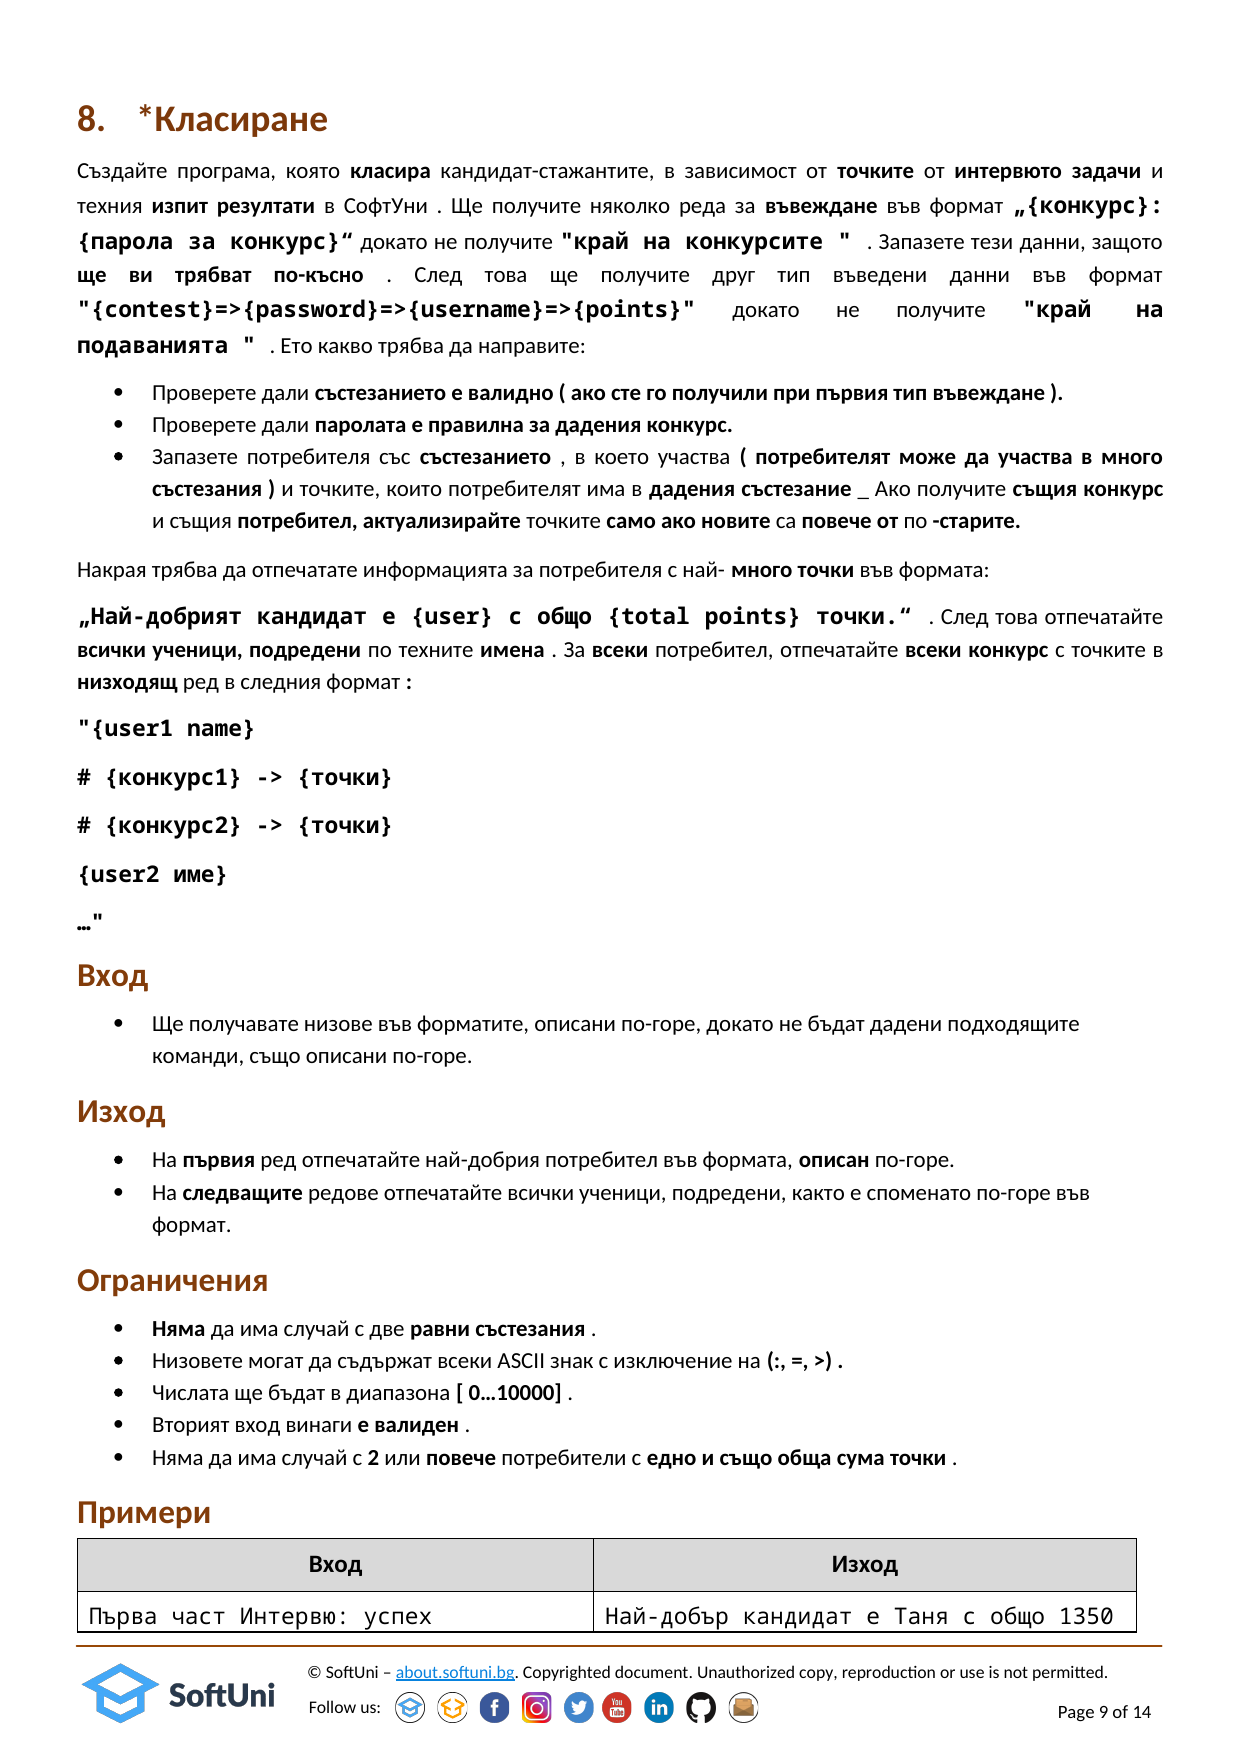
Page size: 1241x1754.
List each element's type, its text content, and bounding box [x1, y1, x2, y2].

subtitle *Класиране [77, 95, 1163, 141]
picture [522, 1692, 552, 1723]
picture [75, 1658, 281, 1729]
picture [644, 1692, 653, 1701]
list Запазете потребителя със състезанието , в което участва ( потребителят може да участва в много състезания ) и точките, които потребителят има в дадения състезание _ Ако получите същия конкурс и същия потребител, актуализирайте точките само ако новите са повече от по -старите. [114, 442, 1163, 534]
list На първия ред отпечатайте най-добрия потребител във формата, описан по-горе. [114, 1146, 1163, 1174]
list Числата ще бъдат в диапазона [ 0…10000] . [114, 1378, 1163, 1406]
list Няма да има случай с две равни състезания . [114, 1314, 1163, 1342]
picture [437, 1692, 468, 1723]
picture [395, 1692, 425, 1723]
text # {конкурс1} -> {точки} [77, 761, 1163, 792]
picture [602, 1692, 632, 1723]
list На следващите редове отпечатайте всички ученици, подредени, както е споменато по-горе във формат. [114, 1178, 1163, 1238]
picture [728, 1692, 759, 1723]
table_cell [594, 1592, 1136, 1631]
list Няма да има случай с 2 или повече потребители с едно и също обща сума точки . [114, 1443, 1163, 1471]
list Проверете дали паролата е правилна за дадения конкурс. [114, 410, 1163, 438]
list Вторият вход винаги е валиден . [114, 1411, 1163, 1438]
table_header Вход [78, 1539, 593, 1591]
text Накрая трябва да отпечатате информацията за потребителя с най- много точки във формата: [77, 555, 1163, 583]
text "{user1 name} [77, 712, 1163, 743]
list Проверете дали състезанието е валидно ( ако сте го получили при първия тип въвеждане ). [114, 378, 1163, 406]
picture [564, 1692, 594, 1723]
text {user2 име} [77, 857, 1163, 889]
picture [479, 1692, 510, 1723]
text # {конкурс2} -> {точки} [77, 809, 1163, 840]
text Създайте програма, която класира кандидат-стажантите, в зависимост от точките от интервюто задачи и техния изпит резултати в СофтУни . Ще получите няколко реда за въвеждане във формат „{конкурс}:{парола за конкурс}“ докато не получите "край на конкурсите " . Запазете тези данни, защото ще ви трябват по-късно . След това ще получите друг тип въведени данни във формат "{contest}=>{password}=>{username}=>{points}" докато не получите "край на подаванията " . Ето какво трябва да направите: [77, 156, 1163, 360]
picture [665, 1692, 674, 1701]
picture [658, 1705, 667, 1714]
text …" [77, 906, 1163, 937]
subtitle Примери [77, 1492, 1163, 1532]
subtitle Вход [77, 954, 1163, 995]
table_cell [78, 1592, 593, 1631]
picture [665, 1714, 674, 1723]
subtitle Изход [77, 1091, 1163, 1131]
text „Най-добрият кандидат е {user} с общо {total points} точки.“ . След това отпечатайте всички ученици, подредени по техните имена . За всеки потребител, отпечатайте всеки конкурс с точките в низходящ ред в следния формат : [77, 600, 1163, 696]
picture [644, 1714, 653, 1723]
list Ще получавате низове във форматите, описани по-горе, докато не бъдат дадени подходящите команди, също описани по-горе. [114, 1009, 1163, 1070]
picture [686, 1692, 716, 1723]
subtitle Ограничения [77, 1259, 1163, 1299]
list Низовете могат да съдържат всеки ASCII знак с изключение на (:, =, >) . [114, 1346, 1163, 1374]
table_header Изход [594, 1539, 1136, 1591]
